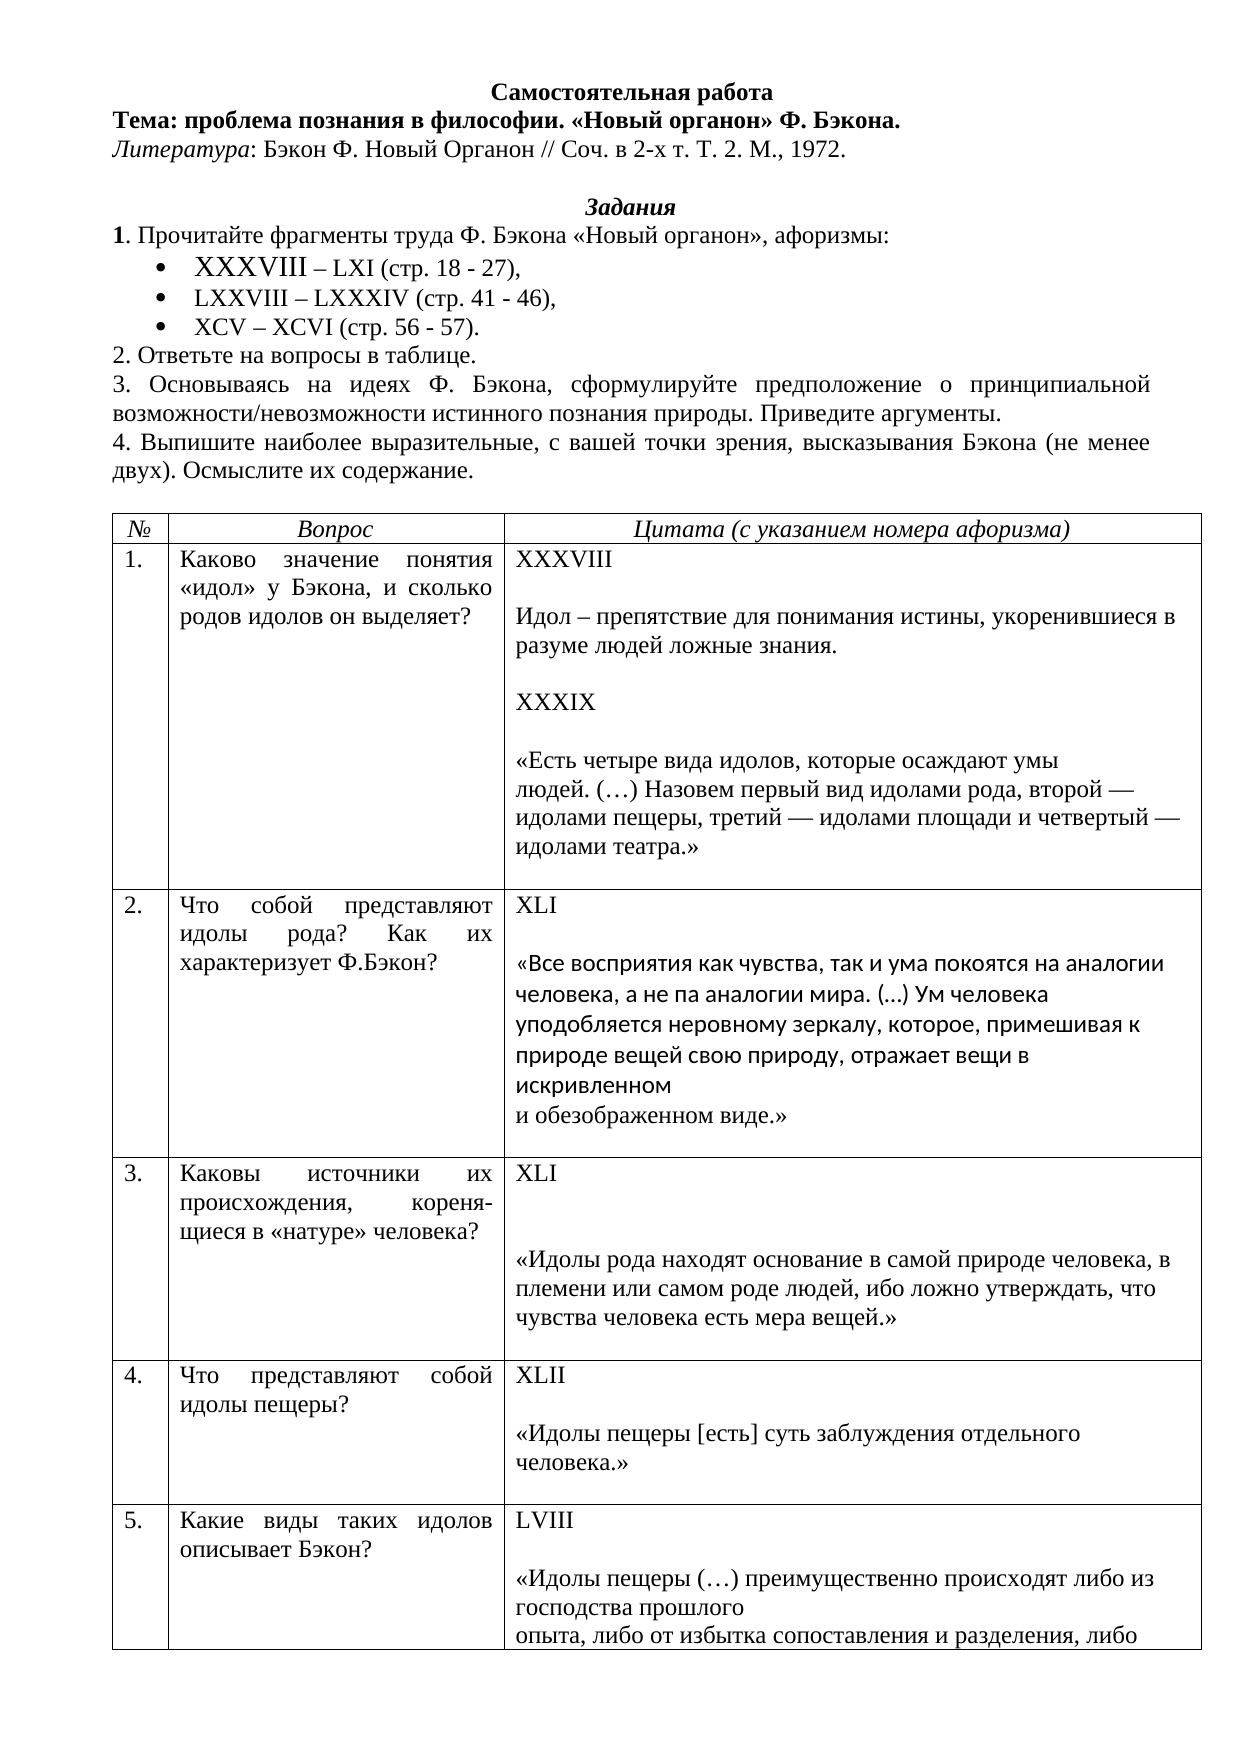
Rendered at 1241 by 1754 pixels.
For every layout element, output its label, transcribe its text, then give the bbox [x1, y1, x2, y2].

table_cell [505, 1505, 1201, 1649]
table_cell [169, 1505, 504, 1649]
table_header Цитата (с указанием номера афоризма) [505, 514, 1201, 543]
table_cell [113, 544, 168, 889]
table_cell [113, 1158, 168, 1359]
table_cell [113, 1361, 168, 1504]
list LXXVIII – LXXXIV (стр. 41 - 46), [156, 283, 1152, 312]
list XCV – XCVI (стр. 56 - 57). [156, 312, 1152, 340]
list ХХХVIII – LХI (стр. 18 - 27), [156, 249, 1152, 283]
text 2. Ответьте на вопросы в таблице. [112, 340, 1152, 369]
table_cell [113, 1505, 168, 1649]
text Задания [112, 192, 1152, 221]
text 4. Выпишите наиболее выразительные, с вашей точки зрения, высказывания Бэкона (не менее двух). Осмыслите их содержание. [112, 427, 1152, 484]
text Тема: проблема познания в философии. «Новый органон» Ф. Бэкона. [112, 106, 1152, 134]
table_cell XLI «Все восприятия как чувства, так и ума покоятся на аналогии человека, а не па аналогии мира. (…) Ум человека уподобляется неровному зеркалу, которое, примешивая к природе вещей свою природу, отражает вещи в искривленном и обезображенном виде.» [505, 890, 1201, 1157]
table_cell Что собой представляют идолы рода? Как их характеризует Ф.Бэкон? [169, 890, 504, 1157]
table_header № [113, 514, 168, 543]
table_header Вопрос [169, 514, 504, 543]
text 3. Основываясь на идеях Ф. Бэкона, сформулируйте предположение о принципиальной возможности/невозможности истинного познания природы. Приведите аргументы. [112, 369, 1152, 427]
table_cell XXXVIII Идол – препятствие для понимания истины, укоренившиеся в разуме людей ложные знания. XXXIX «Есть четыре вида идолов, которые осаждают умы людей. (…) Назовем первый вид идолами рода, второй — идолами пещеры, третий — идолами площади и четвертый — идолами театра.» [505, 544, 1201, 889]
table_cell [113, 890, 168, 1157]
table_cell XLI «Идолы рода находят основание в самой природе человека, в племени или самом роде людей, ибо ложно утверждать, что чувства человека есть мера вещей.» [505, 1158, 1201, 1359]
table_cell Каковы источники их происхождения, кореня-щиеся в «натуре» человека? [169, 1158, 504, 1359]
text Самостоятельная работа [112, 77, 1152, 106]
table_cell Каково значение понятия «идол» у Бэкона, и сколько родов идолов он выделяет? [169, 544, 504, 889]
text 1. Прочитайте фрагменты труда Ф. Бэкона «Новый органон», афоризмы: [112, 221, 1152, 249]
table_cell XLII «Идолы пещеры [есть] суть заблуждения отдельного человека.» [505, 1361, 1201, 1504]
text Литература: Бэкон Ф. Новый Органон // Соч. в 2-х т. Т. 2. М., 1972. [112, 134, 1152, 163]
table_cell Что представляют собой идолы пещеры? [169, 1361, 504, 1504]
